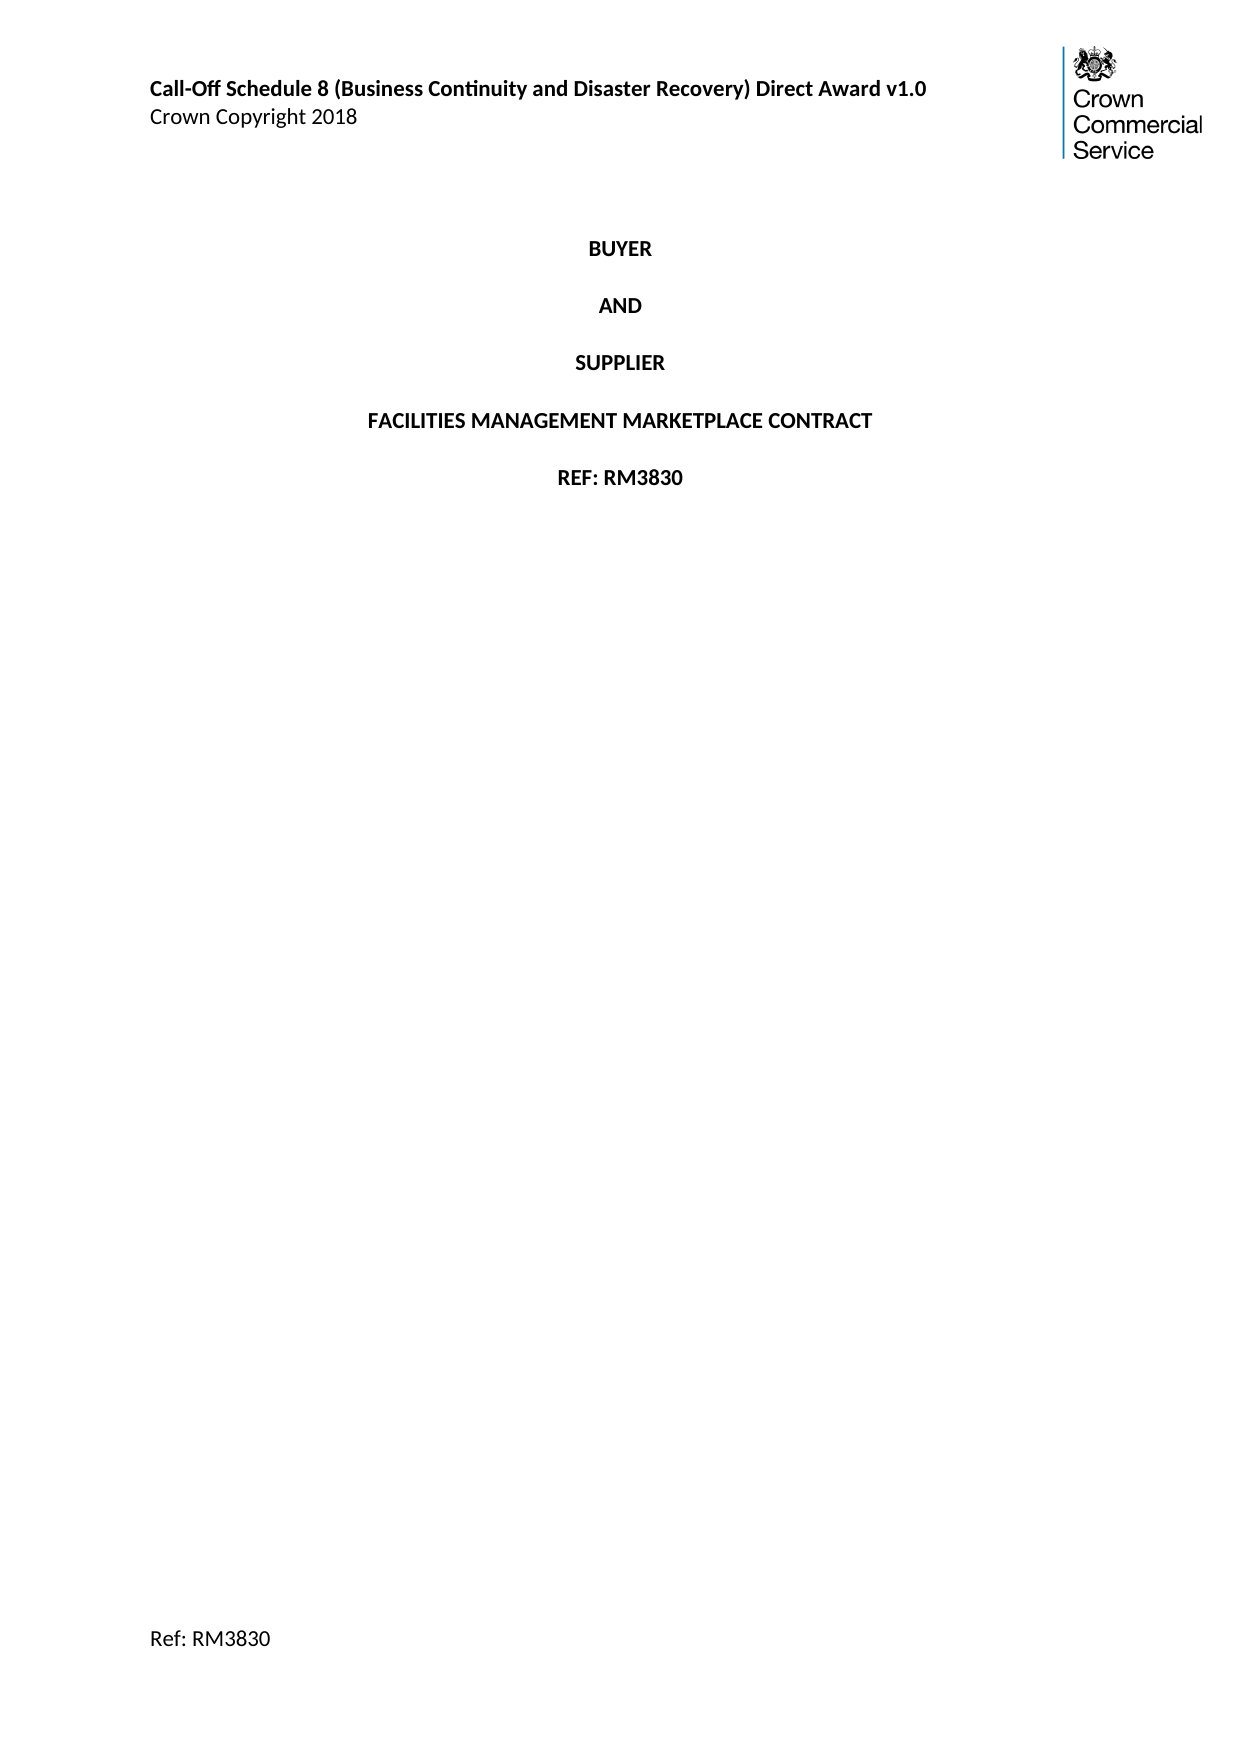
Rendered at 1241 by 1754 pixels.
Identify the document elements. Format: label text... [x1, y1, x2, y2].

text BUYER [150, 234, 1090, 262]
text AND [150, 291, 1090, 319]
text REF: RM3830 [150, 463, 1090, 491]
text FACILITIES MANAGEMENT MARKETPLACE CONTRACT [150, 406, 1090, 434]
picture [1062, 46, 1202, 159]
text SUPPLIER [150, 348, 1090, 377]
